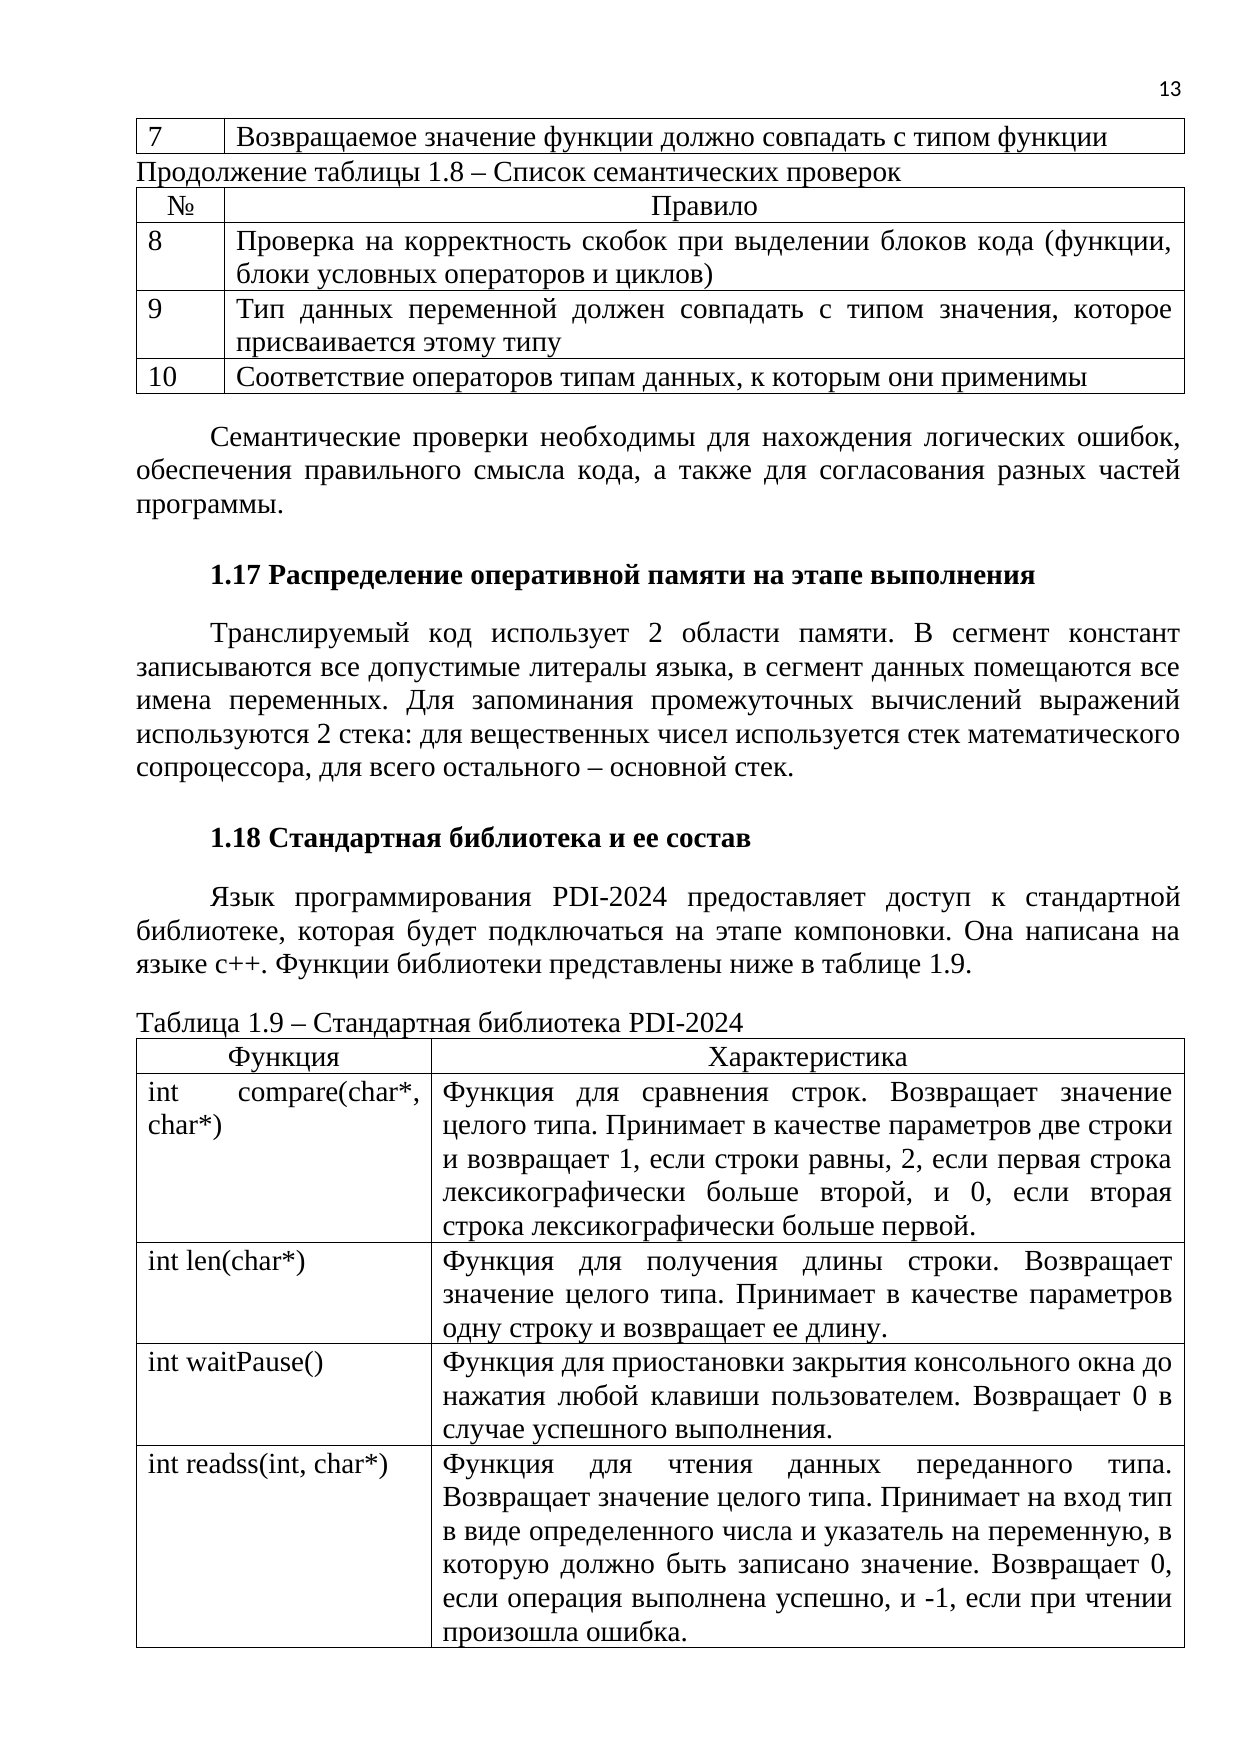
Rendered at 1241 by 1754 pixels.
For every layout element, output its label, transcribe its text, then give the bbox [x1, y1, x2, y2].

table_cell Функция для получения длины строки. Возвращает значение целого типа. Принимает в качестве параметров одну строку и возвращает ее длину. [432, 1243, 1184, 1343]
text Транслируемый код использует 2 области памяти. В сегмент констант записываются все допустимые литералы языка, в сегмент данных помещаются все имена переменных. Для запоминания промежуточных вычислений выражений используются 2 стека: для вещественных чисел используется стек математического сопроцессора, для всего остального – основной стек. [136, 615, 1181, 783]
table_cell Возвращаемое значение функции должно совпадать с типом функции [225, 119, 1184, 153]
table_header Характеристика [432, 1039, 1184, 1073]
table_cell 9 [137, 291, 224, 358]
table_header № [137, 188, 224, 222]
subtitle 1.17 Распределение оперативной памяти на этапе выполнения [136, 557, 1181, 590]
table_cell 8 [137, 223, 224, 290]
table_cell int len(char*) [137, 1243, 431, 1343]
table_cell Проверка на корректность скобок при выделении блоков кода (функции, блоки условных операторов и циклов) [225, 223, 1184, 290]
table_cell Функция для сравнения строк. Возвращает значение целого типа. Принимает в качестве параметров две строки и возвращает 1, если строки равны, 2, если первая строка лексикографически больше второй, и 0, если вторая строка лексикографически больше первой. [432, 1074, 1184, 1242]
text Таблица 1.9 – Стандартная библиотека PDI-2024 [136, 1005, 1181, 1038]
table_cell int compare(char*, char*) [137, 1074, 431, 1242]
table_header Функция [137, 1039, 431, 1073]
text Продолжение таблицы 1.8 – Список семантических проверок [136, 154, 1181, 187]
table_header Правило [225, 188, 1184, 222]
text Семантические проверки необходимы для нахождения логических ошибок, обеспечения правильного смысла кода, а также для согласования разных частей программы. [136, 419, 1181, 519]
table_cell Соответствие операторов типам данных, к которым они применимы [225, 359, 1184, 393]
table_cell Функция для чтения данных переданного типа. Возвращает значение целого типа. Принимает на вход тип в виде определенного числа и указатель на переменную, в которую должно быть записано значение. Возвращает 0, если операция выполнена успешно, и -1, если при чтении произошла ошибка. [432, 1446, 1184, 1647]
table_cell int waitPause() [137, 1344, 431, 1445]
table_cell Тип данных переменной должен совпадать с типом значения, которое присваивается этому типу [225, 291, 1184, 358]
text Язык программирования PDI-2024 предоставляет доступ к стандартной библиотеке, которая будет подключаться на этапе компоновки. Она написана на языке с++. Функции библиотеки представлены ниже в таблице 1.9. [136, 879, 1181, 980]
subtitle 1.18 Стандартная библиотека и ее состав [136, 821, 1181, 854]
table_cell int readss(int, char*) [137, 1446, 431, 1647]
table_cell Функция для приостановки закрытия консольного окна до нажатия любой клавиши пользователем. Возвращает 0 в случае успешного выполнения. [432, 1344, 1184, 1445]
table_cell 10 [137, 359, 224, 393]
table_cell 7 [137, 119, 224, 153]
